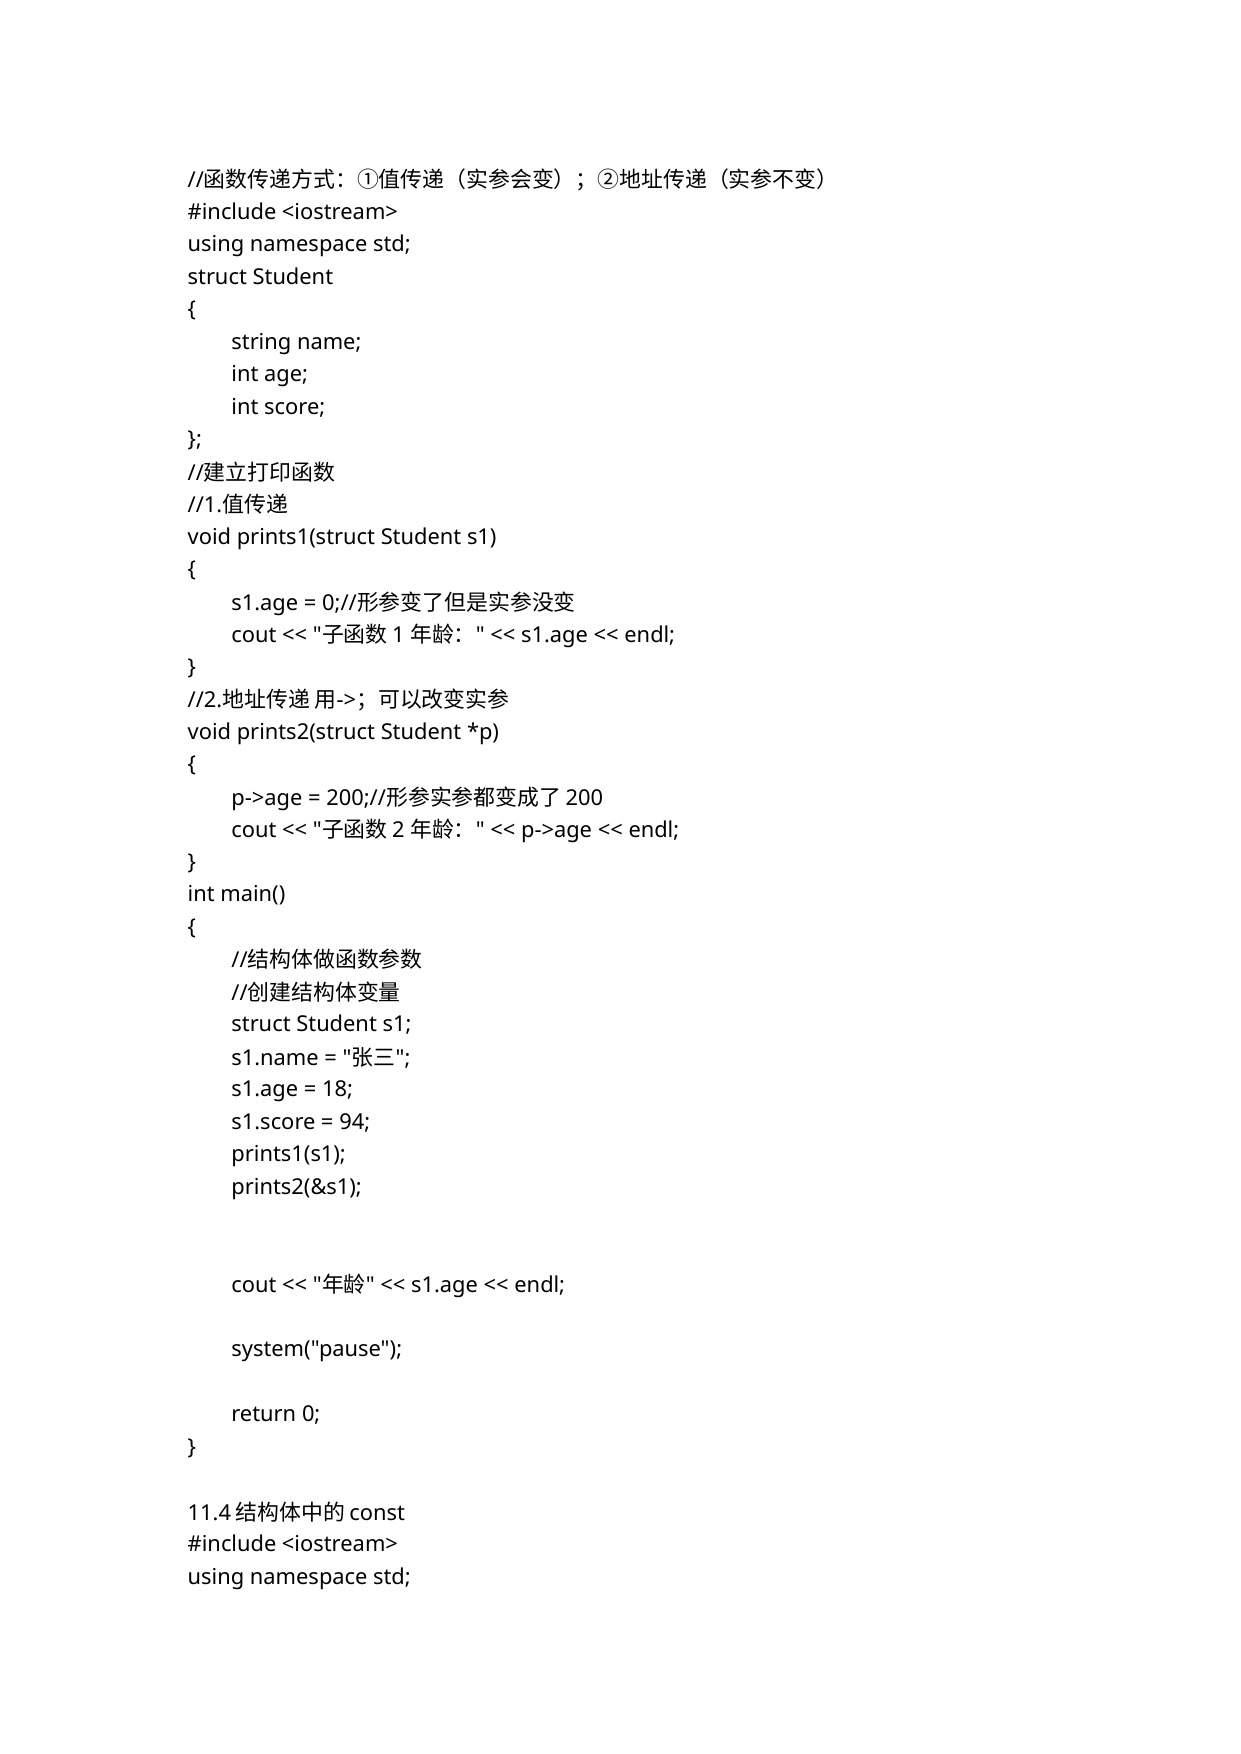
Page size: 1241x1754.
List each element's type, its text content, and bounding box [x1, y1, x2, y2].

text //1.值传递 [187, 487, 1053, 519]
text void prints1(struct Student s1) [187, 519, 1053, 552]
text //创建结构体变量 [187, 974, 1053, 1007]
text p->age = 200;//形参实参都变成了200 [187, 779, 1053, 812]
text return 0; [187, 1397, 1053, 1429]
text using namespace std; [187, 1559, 1053, 1592]
text //2.地址传递 用->；可以改变实参 [187, 682, 1053, 714]
text #include <iostream> [187, 194, 1053, 227]
text //建立打印函数 [187, 454, 1053, 487]
text int main() [187, 877, 1053, 909]
text s1.age = 18; [187, 1072, 1053, 1104]
text //函数传递方式：①值传递（实参会变）；②地址传递（实参不变） [187, 162, 1053, 194]
text 11.4结构体中的const [187, 1494, 1053, 1527]
text cout << "子函数1 年龄：" << s1.age << endl; [187, 617, 1053, 649]
text s1.score = 94; [187, 1104, 1053, 1137]
text } [187, 1429, 1053, 1462]
text int score; [187, 389, 1053, 422]
text void prints2(struct Student *p) [187, 714, 1053, 747]
text cout << "子函数2 年龄：" << p->age << endl; [187, 812, 1053, 844]
text }; [187, 422, 1053, 454]
text string name; [187, 324, 1053, 357]
text { [187, 552, 1053, 584]
text //结构体做函数参数 [187, 942, 1053, 974]
text prints2(&s1); [187, 1169, 1053, 1202]
text s1.name = "张三"; [187, 1039, 1053, 1072]
text s1.age = 0;//形参变了但是实参没变 [187, 584, 1053, 617]
text { [187, 909, 1053, 942]
text struct Student s1; [187, 1007, 1053, 1039]
text system("pause"); [187, 1332, 1053, 1364]
text cout << "年龄" << s1.age << endl; [187, 1267, 1053, 1299]
text struct Student [187, 259, 1053, 292]
text } [187, 649, 1053, 682]
text #include <iostream> [187, 1527, 1053, 1559]
text int age; [187, 357, 1053, 389]
text prints1(s1); [187, 1137, 1053, 1169]
text } [187, 844, 1053, 877]
text using namespace std; [187, 227, 1053, 259]
text { [187, 292, 1053, 324]
text { [187, 747, 1053, 779]
